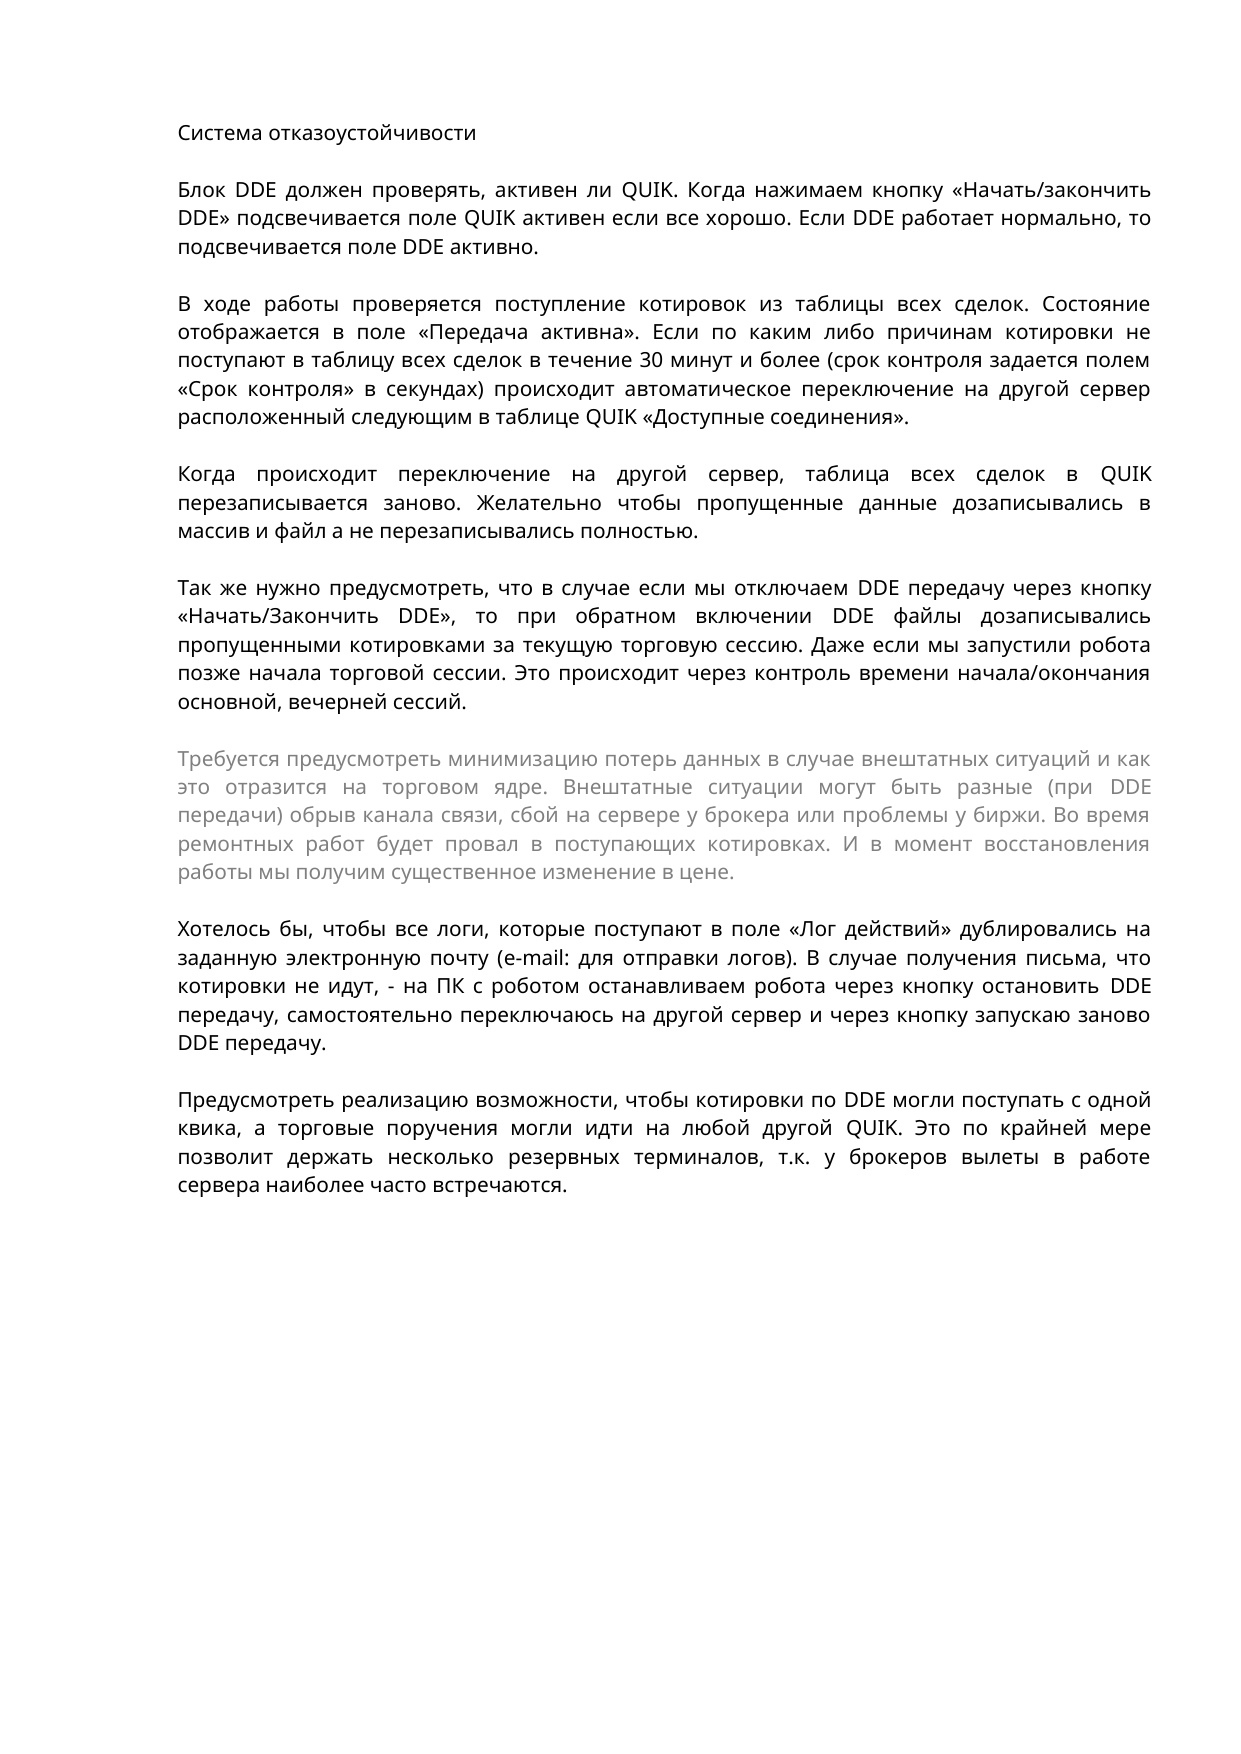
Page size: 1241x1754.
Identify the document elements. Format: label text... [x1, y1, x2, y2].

text Система отказоустойчивости [177, 118, 1152, 147]
text В ходе работы проверяется поступление котировок из таблицы всех сделок. Состояние отображается в поле «Передача активна». Если по каким либо причинам котировки не поступают в таблицу всех сделок в течение 30 минут и более (срок контроля задается полем «Срок контроля» в секундах) происходит автоматическое переключение на другой сервер расположенный следующим в таблице QUIK «Доступные соединения». [177, 289, 1152, 431]
text Предусмотреть реализацию возможности, чтобы котировки по DDE могли поступать с одной квика, а торговые поручения могли идти на любой другой QUIK. Это по крайней мере позволит держать несколько резервных терминалов, т.к. у брокеров вылеты в работе сервера наиболее часто встречаются. [177, 1085, 1152, 1199]
text Хотелось бы, чтобы все логи, которые поступают в поле «Лог действий» дублировались на заданную электронную почту (e-mail: для отправки логов). В случае получения письма, что котировки не идут, - на ПК с роботом останавливаем робота через кнопку остановить DDE передачу, самостоятельно переключаюсь на другой сервер и через кнопку запускаю заново DDE передачу. [177, 914, 1152, 1057]
text Когда происходит переключение на другой сервер, таблица всех сделок в QUIK перезаписывается заново. Желательно чтобы пропущенные данные дозаписывались в массив и файл а не перезаписывались полностью. [177, 459, 1152, 545]
text Блок DDE должен проверять, активен ли QUIK. Когда нажимаем кнопку «Начать/закончить DDE» подсвечивается поле QUIK активен если все хорошо. Если DDE работает нормально, то подсвечивается поле DDE активно. [177, 175, 1152, 260]
text Так же нужно предусмотреть, что в случае если мы отключаем DDE передачу через кнопку «Начать/Закончить DDE», то при обратном включении DDE файлы дозаписывались пропущенными котировками за текущую торговую сессию. Даже если мы запустили робота позже начала торговой сессии. Это происходит через контроль времени начала/окончания основной, вечерней сессий. [177, 573, 1152, 715]
text Требуется предусмотреть минимизацию потерь данных в случае внештатных ситуаций и как это отразится на торговом ядре. Внештатные ситуации могут быть разные (при DDE передачи) обрыв канала связи, сбой на сервере у брокера или проблемы у биржи. Во время ремонтных работ будет провал в поступающих котировках. И в момент восстановления работы мы получим существенное изменение в цене. [177, 744, 1152, 886]
